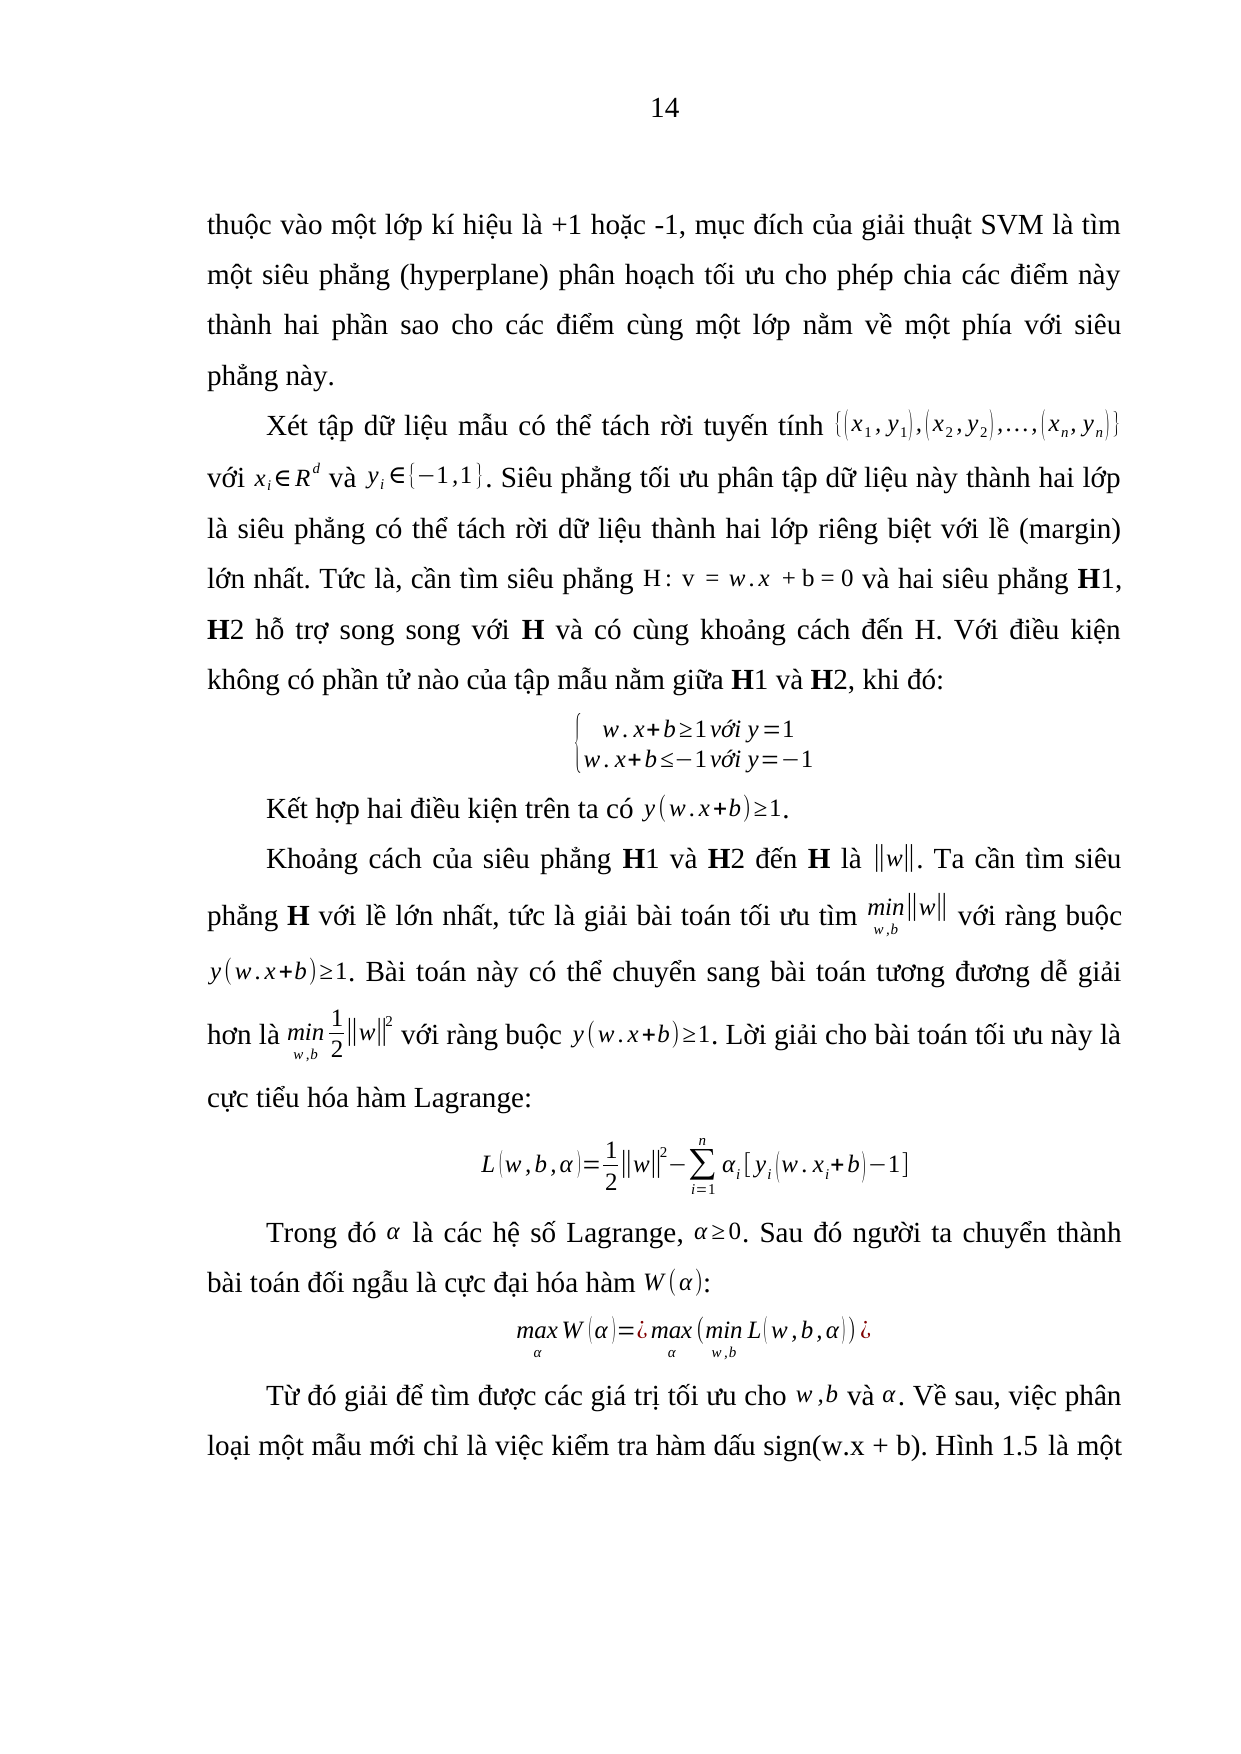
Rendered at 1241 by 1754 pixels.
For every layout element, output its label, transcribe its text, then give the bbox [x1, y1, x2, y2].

text Khoảng cách của siêu phẳng H1 và H2 đến H là . Ta cần tìm siêu phẳng H với lề lớn nhất, tức là giải bài toán tối ưu tìm với ràng buộc . Bài toán này có thể chuyển sang bài toán tương đương dễ giải hơn là với ràng buộc . Lời giải cho bài toán tối ưu này là cực tiểu hóa hàm Lagrange: [207, 842, 1122, 1114]
text Kết hợp hai điều kiện trên ta có . [207, 791, 1122, 825]
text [207, 207, 1122, 391]
text Trong đó là các hệ số Lagrange, . Sau đó người ta chuyển thành bài toán đối ngẫu là cực đại hóa hàm : [207, 1215, 1122, 1299]
text Xét tập dữ liệu mẫu có thể tách rời tuyến tính với và . Siêu phẳng tối ưu phân tập dữ liệu này thành hai lớp là siêu phẳng có thể tách rời dữ liệu thành hai lớp riêng biệt với lề (margin) lớn nhất. Tức là, cần tìm siêu phẳng và hai siêu phẳng H1, H2 hỗ trợ song song với H và có cùng khoảng cách đến H. Với điều kiện không có phần tử nào của tập mẫu nằm giữa H1 và H2, khi đó: [207, 408, 1122, 696]
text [207, 1378, 1122, 1462]
